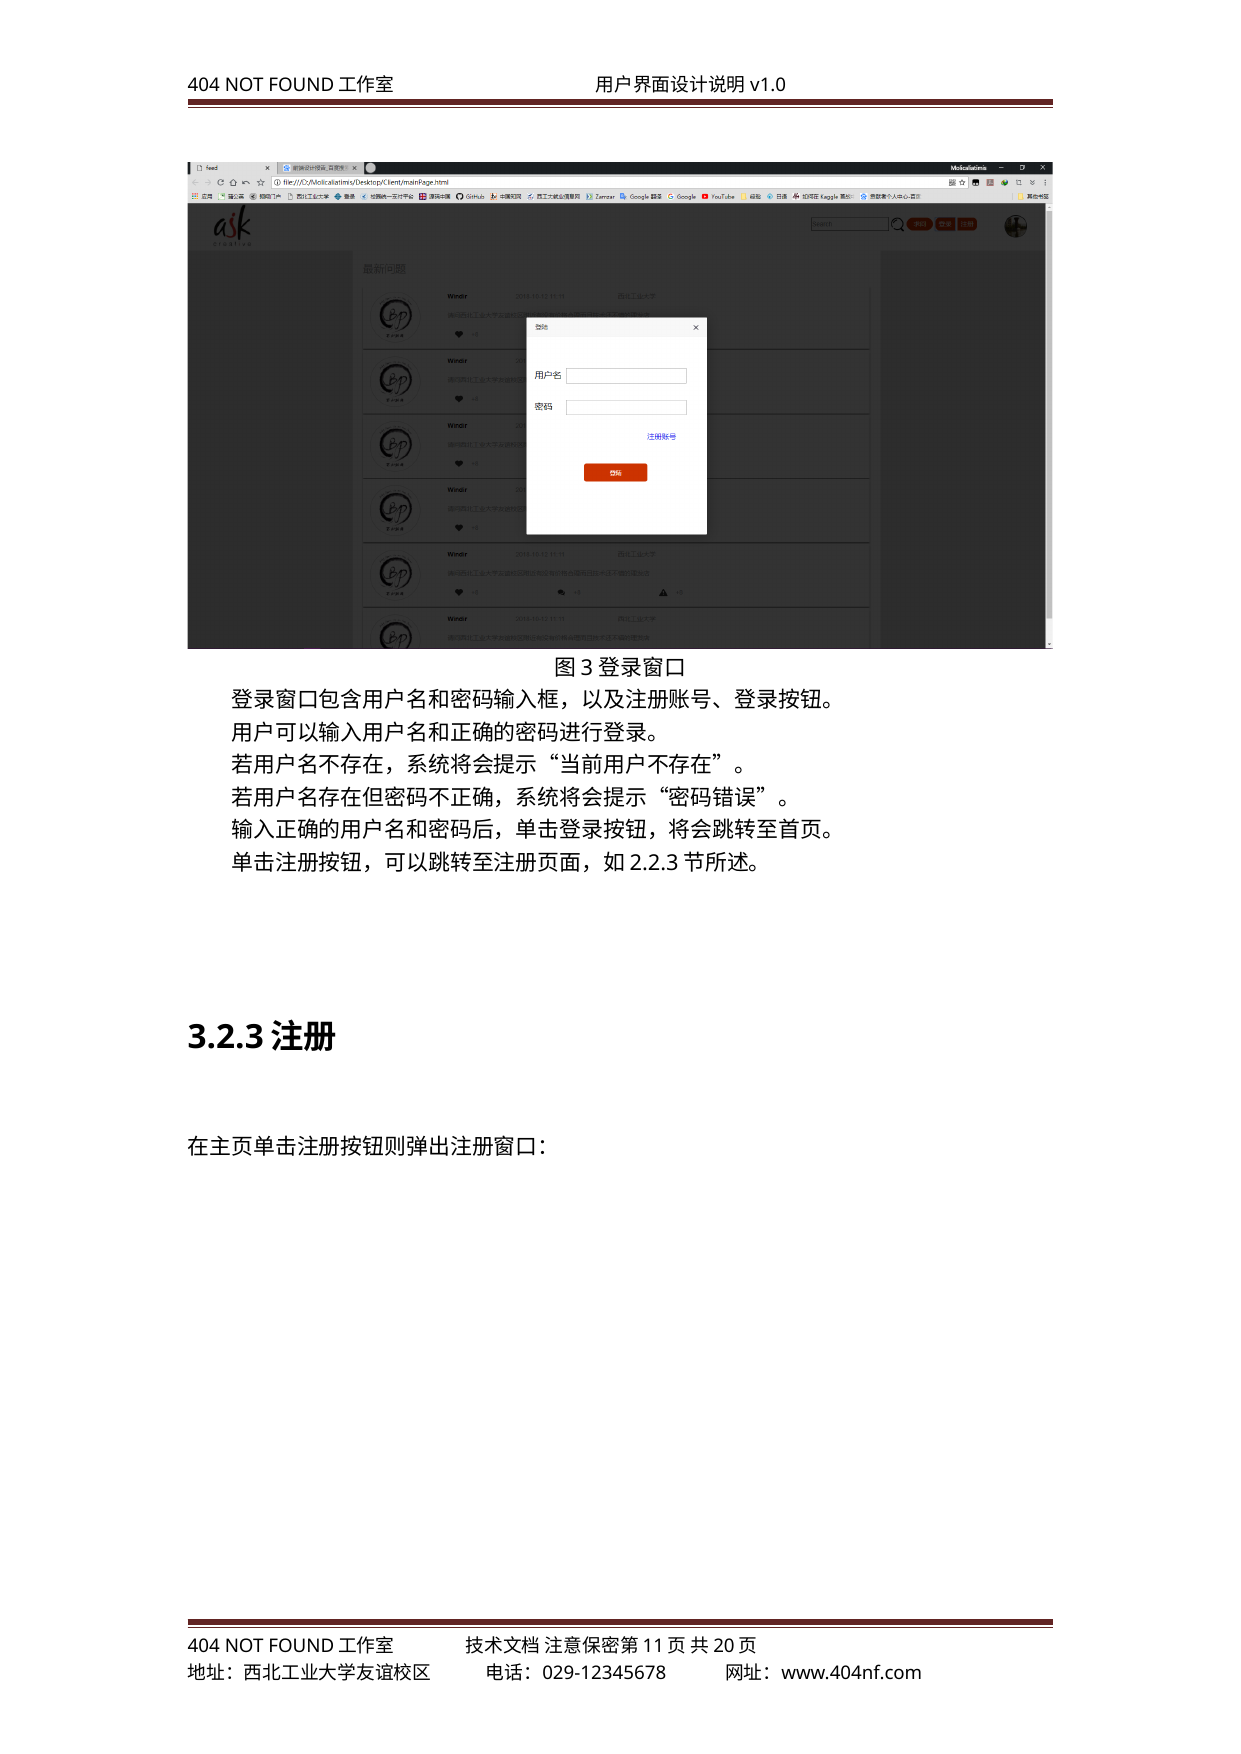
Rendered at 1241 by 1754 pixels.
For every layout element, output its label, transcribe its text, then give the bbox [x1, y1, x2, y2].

text 用户可以输入用户名和正确的密码进行登录。 [187, 714, 1053, 747]
text 输入正确的用户名和密码后，单击登录按钮，将会跳转至首页。 [187, 812, 1053, 844]
text 若用户名不存在，系统将会提示“当前用户不存在”。 [187, 747, 1053, 779]
picture [187, 162, 1053, 649]
text 若用户名存在但密码不正确，系统将会提示“密码错误”。 [187, 779, 1053, 812]
text 单击注册按钮，可以跳转至注册页面，如2.2.3节所述。 [187, 844, 1053, 877]
text 登录窗口包含用户名和密码输入框，以及注册账号、登录按钮。 [187, 682, 1053, 714]
text 图3 登录窗口 [187, 649, 1053, 682]
text 在主页单击注册按钮则弹出注册窗口： [187, 1129, 1053, 1161]
subtitle 3.2.3注册 [187, 1002, 1053, 1067]
